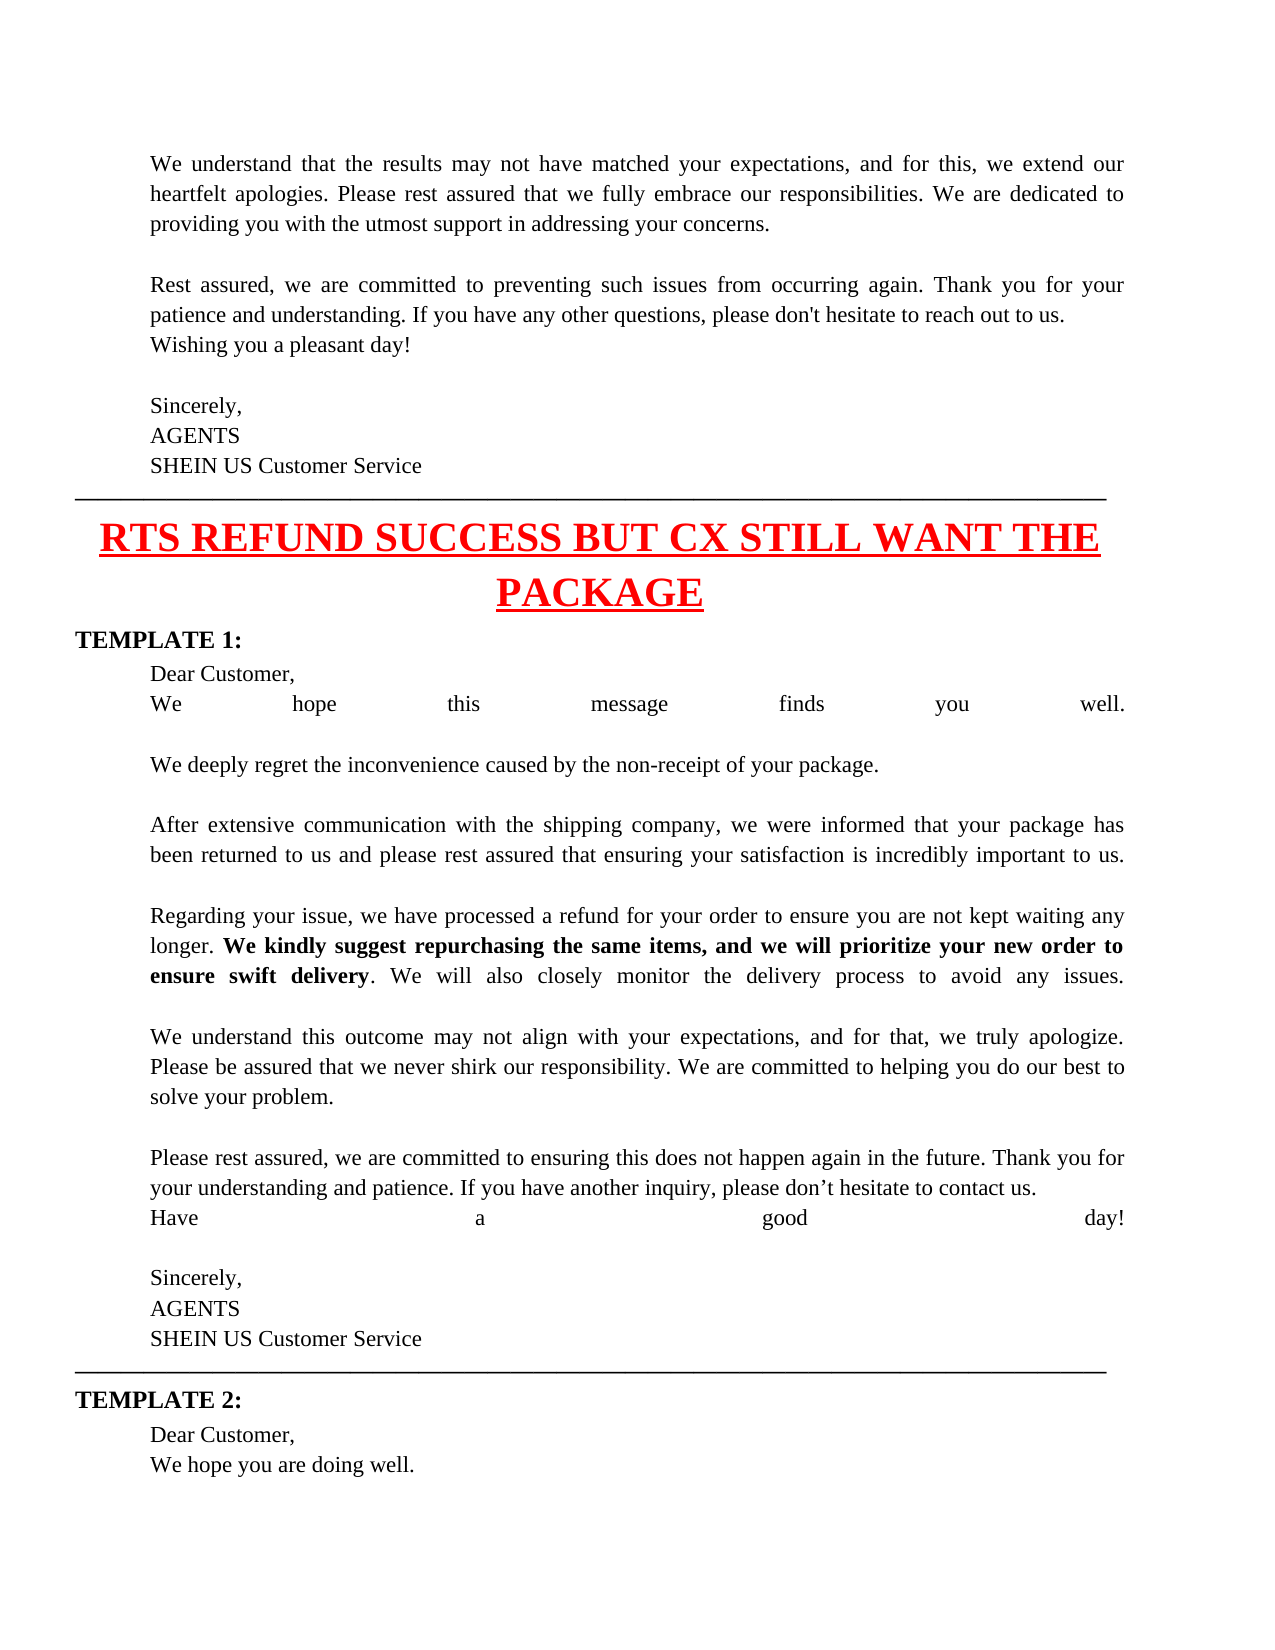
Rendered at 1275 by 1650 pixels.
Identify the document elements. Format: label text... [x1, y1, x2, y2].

text SHEIN US Customer Service [150, 452, 1125, 478]
text Dear Customer, [150, 660, 1125, 687]
title RTS REFUND SUCCESS BUT CX STILL WANT THE PACKAGE [75, 513, 1125, 616]
subtitle TEMPLATE 1: [75, 625, 1125, 654]
text ————————————————————————————————————————————— [75, 484, 1125, 511]
text Please rest assured, we are committed to ensuring this does not happen again in the future. Thank you for your understanding and patience. If you have another inquiry, please don’t hesitate to contact us. [150, 1113, 1125, 1200]
subtitle TEMPLATE 2: [75, 1386, 1125, 1414]
text We hope you are doing well. [150, 1451, 1125, 1477]
text Have a good day! Sincerely, AGENTS SHEIN US Customer Service [150, 1204, 1125, 1351]
text AGENTS [150, 422, 1125, 448]
text Wishing you a pleasant day! [150, 331, 1125, 358]
text After extensive communication with the shipping company, we were informed that your package has been returned to us and please rest assured that ensuring your satisfaction is incredibly important to us. Regarding your issue, we have processed a refund for your order to ensure you are not kept waiting any longer. We kindly suggest repurchasing the same items, and we will prioritize your new order to ensure swift delivery. We will also closely monitor the delivery process to avoid any issues. [150, 811, 1125, 1019]
text ————————————————————————————————————————————— [75, 1357, 1125, 1383]
text We hope this message finds you well. We deeply regret the inconvenience caused by the non-receipt of your package. [150, 690, 1125, 777]
text Sincerely, [150, 392, 1125, 418]
text Dear Customer, [150, 1421, 1125, 1447]
text We understand this outcome may not align with your expectations, and for that, we truly apologize. Please be assured that we never shirk our responsibility. We are committed to helping you do our best to solve your problem. [150, 1023, 1125, 1109]
text Rest assured, we are committed to preventing such issues from occurring again. Thank you for your patience and understanding. If you have any other questions, please don't hesitate to reach out to us. [150, 271, 1125, 327]
text We understand that the results may not have matched your expectations, and for this, we extend our heartfelt apologies. Please rest assured that we fully embrace our responsibilities. We are dedicated to providing you with the utmost support in addressing your concerns. [150, 150, 1125, 237]
